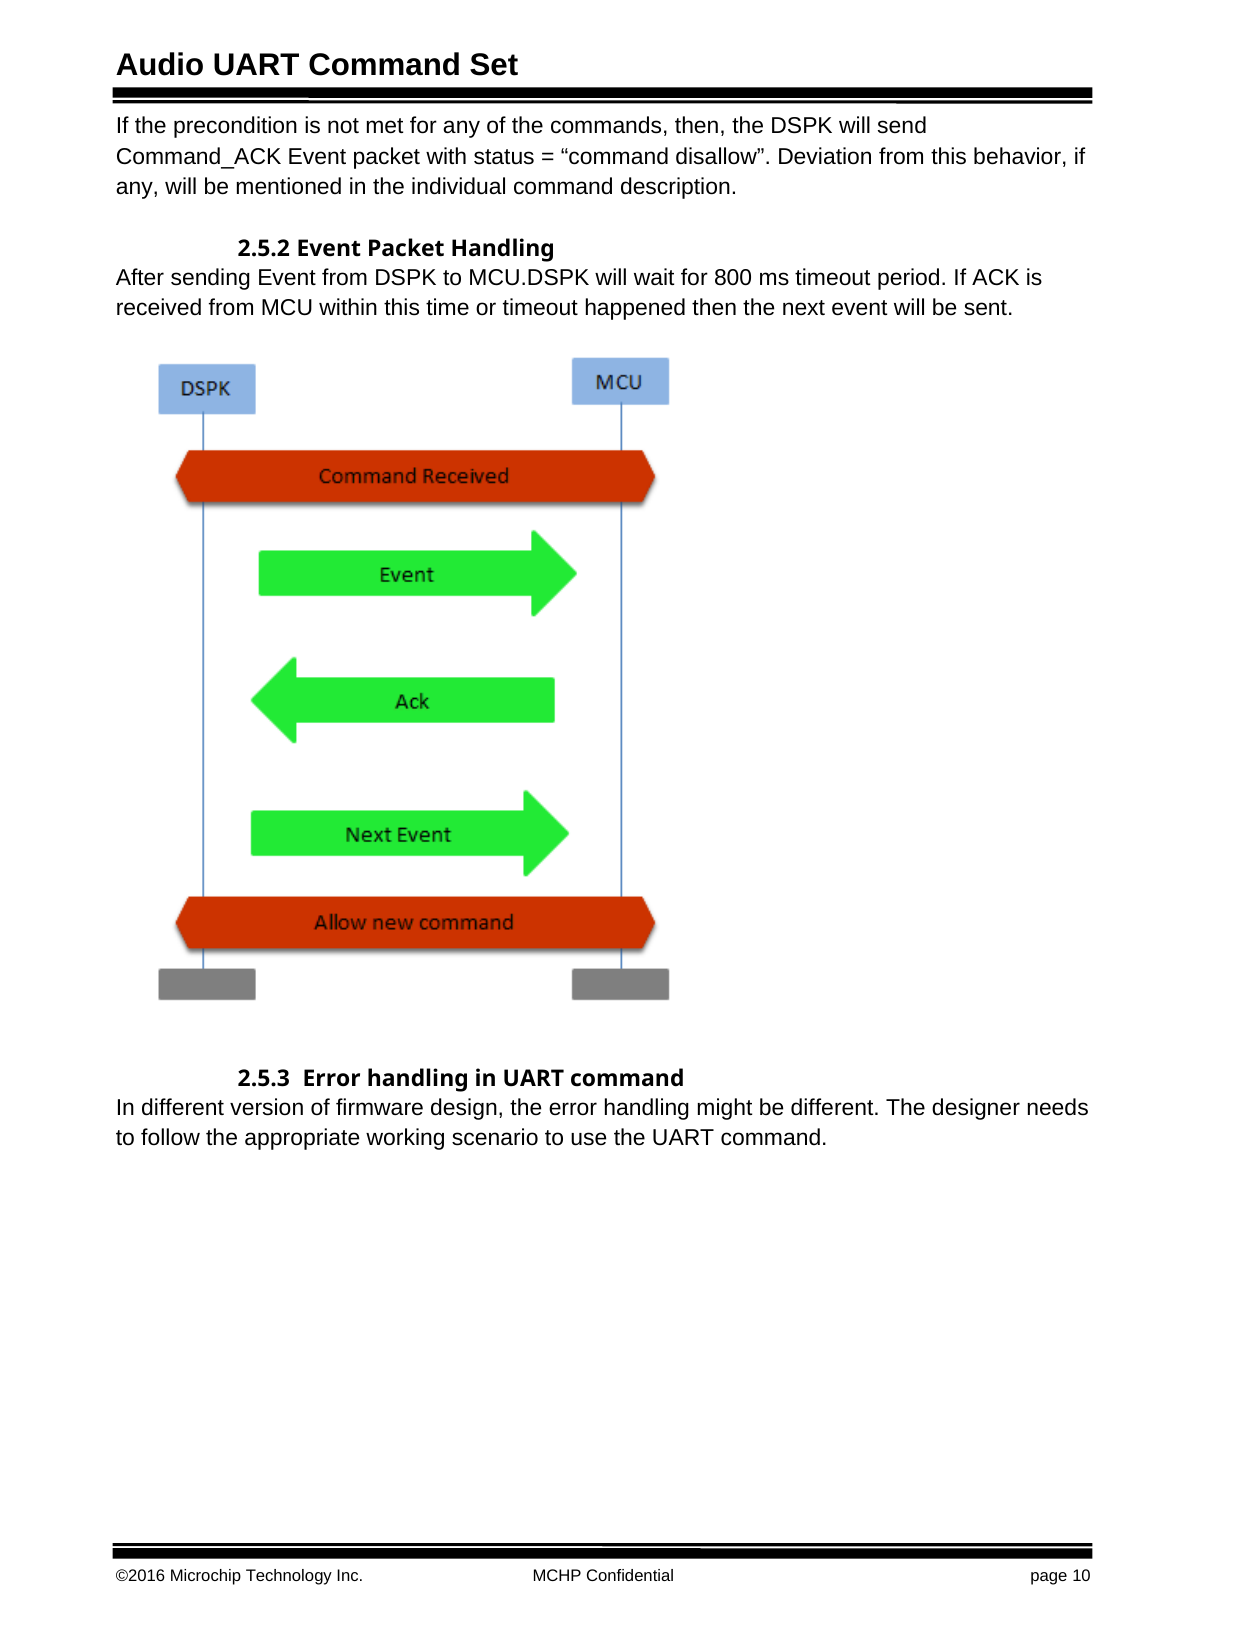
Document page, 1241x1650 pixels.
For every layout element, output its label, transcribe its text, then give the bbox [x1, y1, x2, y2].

picture [115, 344, 696, 1030]
text After sending Event from DSPK to MCU.DSPK will wait for 800 ms timeout period. If ACK is received from MCU within this time or timeout happened then the next event will be sent. [116, 263, 1090, 320]
subtitle Event Packet Handling [237, 232, 1090, 263]
subtitle Error handling in UART command [237, 1062, 1090, 1093]
text If the precondition is not met for any of the commands, then, the DSPK will send Command_ACK Event packet with status = “command disallow”. Deviation from this behavior, if any, will be mentioned in the individual command description. [116, 112, 1090, 199]
text In different version of firmware design, the error handling might be different. The designer needs to follow the appropriate working scenario to use the UART command. [116, 1093, 1090, 1150]
